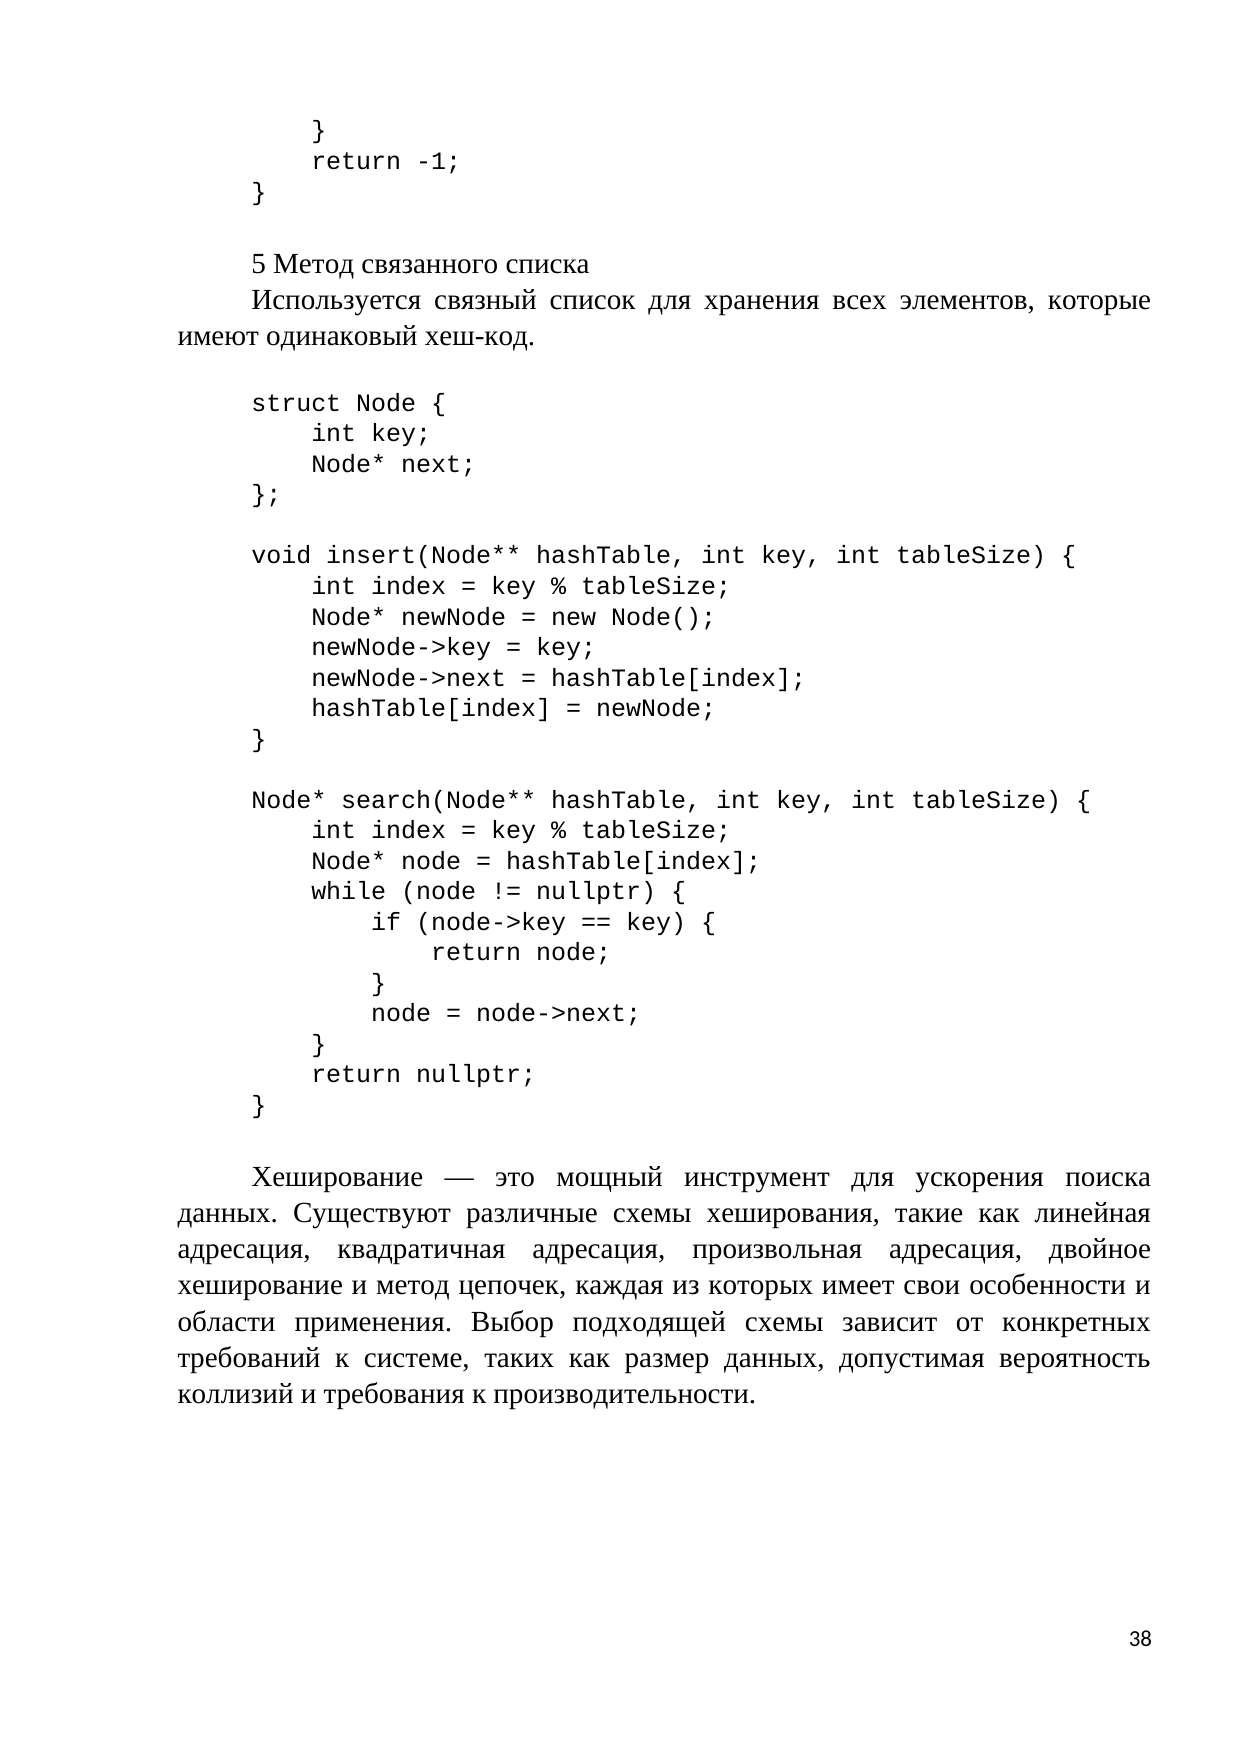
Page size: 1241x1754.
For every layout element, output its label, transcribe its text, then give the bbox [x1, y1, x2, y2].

text newNode->next = hashTable[index]; [177, 665, 1152, 693]
text void insert(Node** hashTable, int key, int tableSize) { [177, 543, 1152, 571]
text } [177, 1092, 1152, 1121]
text } [177, 179, 1152, 207]
text return -1; [177, 149, 1152, 177]
text Используется связный список для хранения всех элементов, которые имеют одинаковый хеш-код. [177, 282, 1152, 352]
text Node* search(Node** hashTable, int key, int tableSize) { [177, 787, 1152, 816]
text } [177, 970, 1152, 999]
text } [177, 1031, 1152, 1060]
text hashTable[index] = newNode; [177, 696, 1152, 724]
text Node* next; [177, 451, 1152, 480]
text } [177, 726, 1152, 754]
text int key; [177, 421, 1152, 449]
text Хеширование — это мощный инструмент для ускорения поиска данных. Существуют различные схемы хеширования, такие как линейная адресация, квадратичная адресация, произвольная адресация, двойное хеширование и метод цепочек, каждая из которых имеет свои особенности и области применения. Выбор подходящей схемы зависит от конкретных требований к системе, таких как размер данных, допустимая вероятность коллизий и требования к производительности. [177, 1159, 1152, 1409]
text int index = key % tableSize; [177, 818, 1152, 846]
text Node* node = hashTable[index]; [177, 848, 1152, 877]
text Node* newNode = new Node(); [177, 604, 1152, 632]
text node = node->next; [177, 1001, 1152, 1029]
text if (node->key == key) { [177, 909, 1152, 938]
text }; [177, 482, 1152, 510]
text newNode->key = key; [177, 634, 1152, 663]
text int index = key % tableSize; [177, 573, 1152, 602]
text return node; [177, 940, 1152, 968]
text return nullptr; [177, 1062, 1152, 1090]
text struct Node { [177, 390, 1152, 419]
text while (node != nullptr) { [177, 879, 1152, 907]
text 5 Метод связанного списка [177, 246, 1152, 279]
text } [177, 118, 1152, 146]
